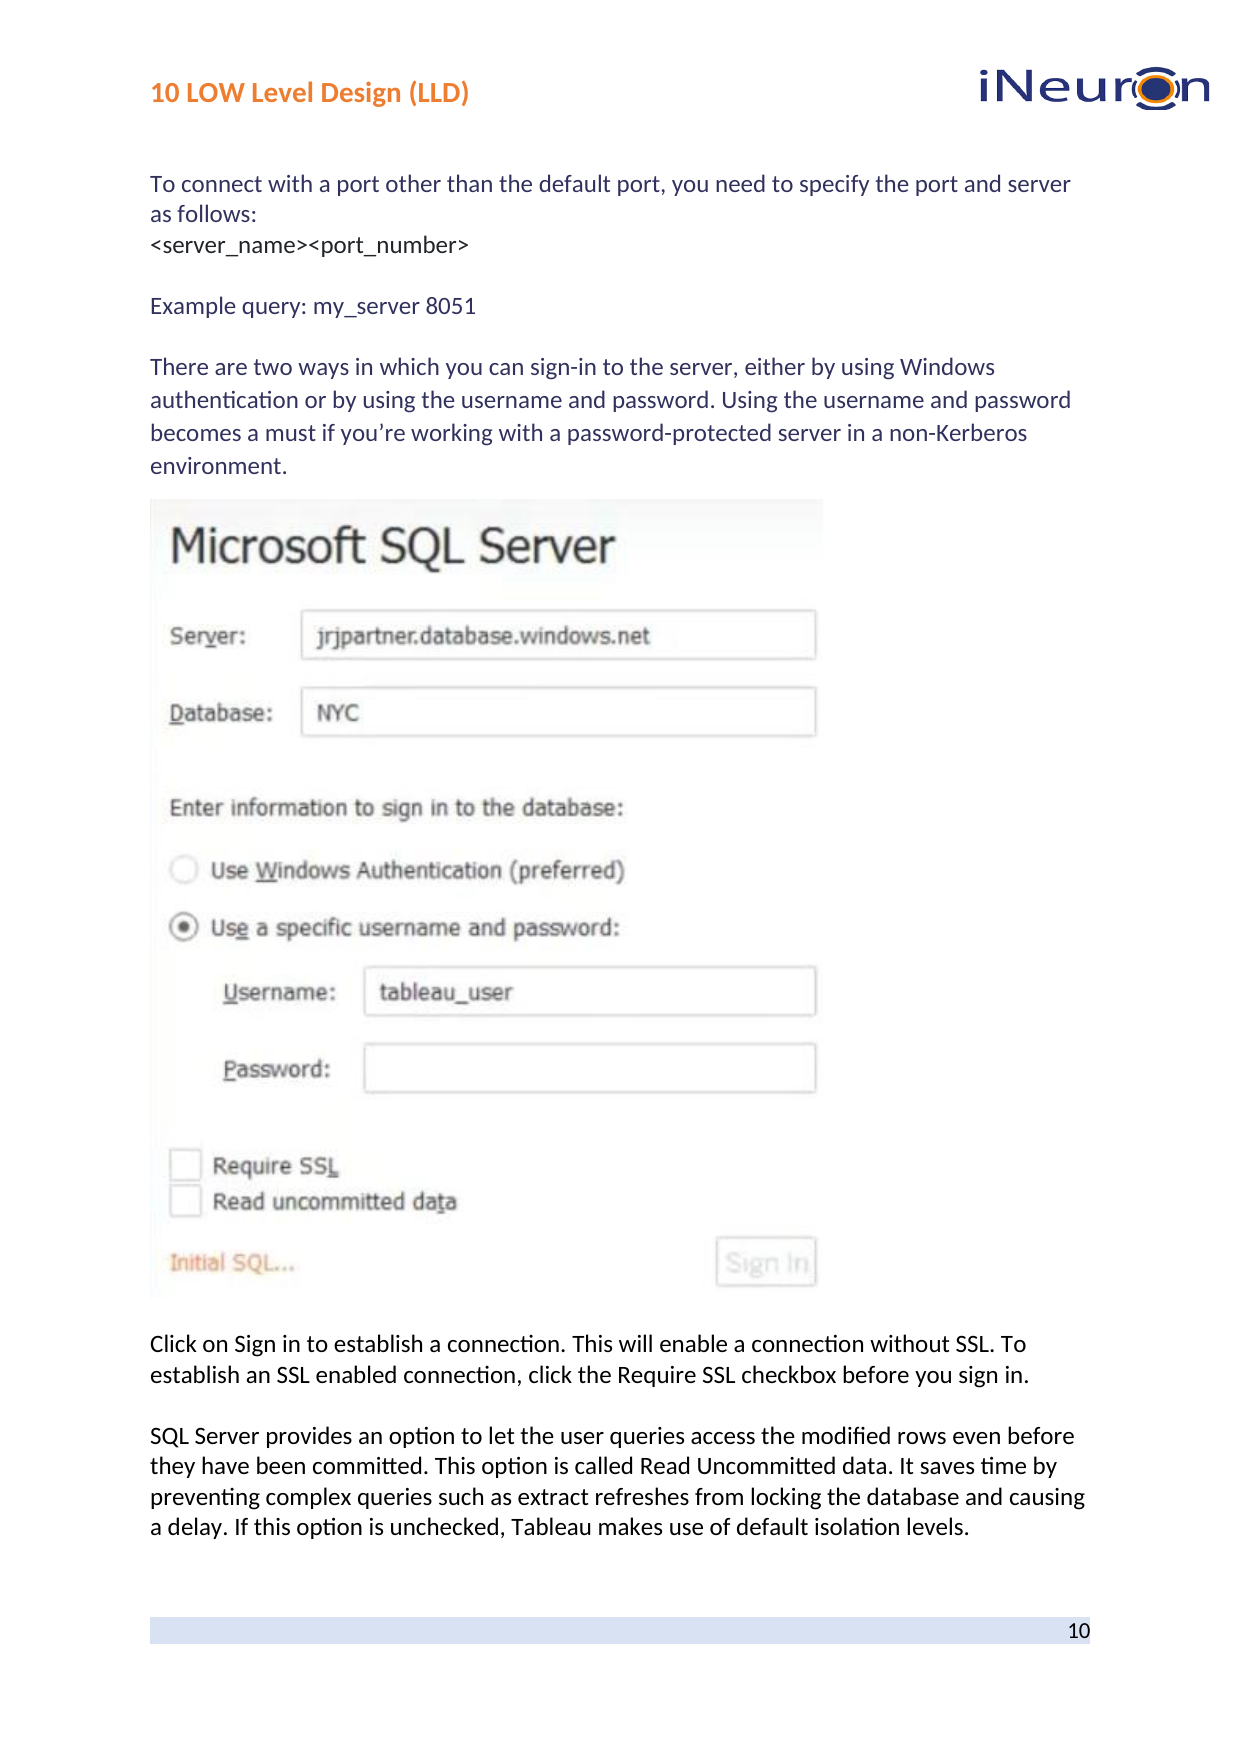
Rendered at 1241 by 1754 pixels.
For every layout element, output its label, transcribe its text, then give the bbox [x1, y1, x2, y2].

text SQL Server provides an option to let the user queries access the modified rows even before they have been committed. This option is called Read Uncommitted data. It saves time by preventing complex queries such as extract refreshes from locking the database and causing a delay. If this option is unchecked, Tableau makes use of default isolation levels. [150, 1420, 1090, 1542]
picture [975, 62, 1210, 110]
text Click on Sign in to establish a connection. This will enable a connection without SSL. To establish an SSL enabled connection, click the Require SSL checkbox before you sign in. [150, 1328, 1090, 1389]
text There are two ways in which you can sign-in to the server, either by using Windows authentication or by using the username and password. Using the username and password becomes a must if you’re working with a password-protected server in a non-Kerberos environment. [150, 351, 1090, 480]
text Example query: my_server 8051 [150, 290, 1090, 321]
text To connect with a port other than the default port, you need to specify the port and server as follows: [150, 168, 1090, 229]
text <server_name><port_number> [150, 229, 1090, 259]
